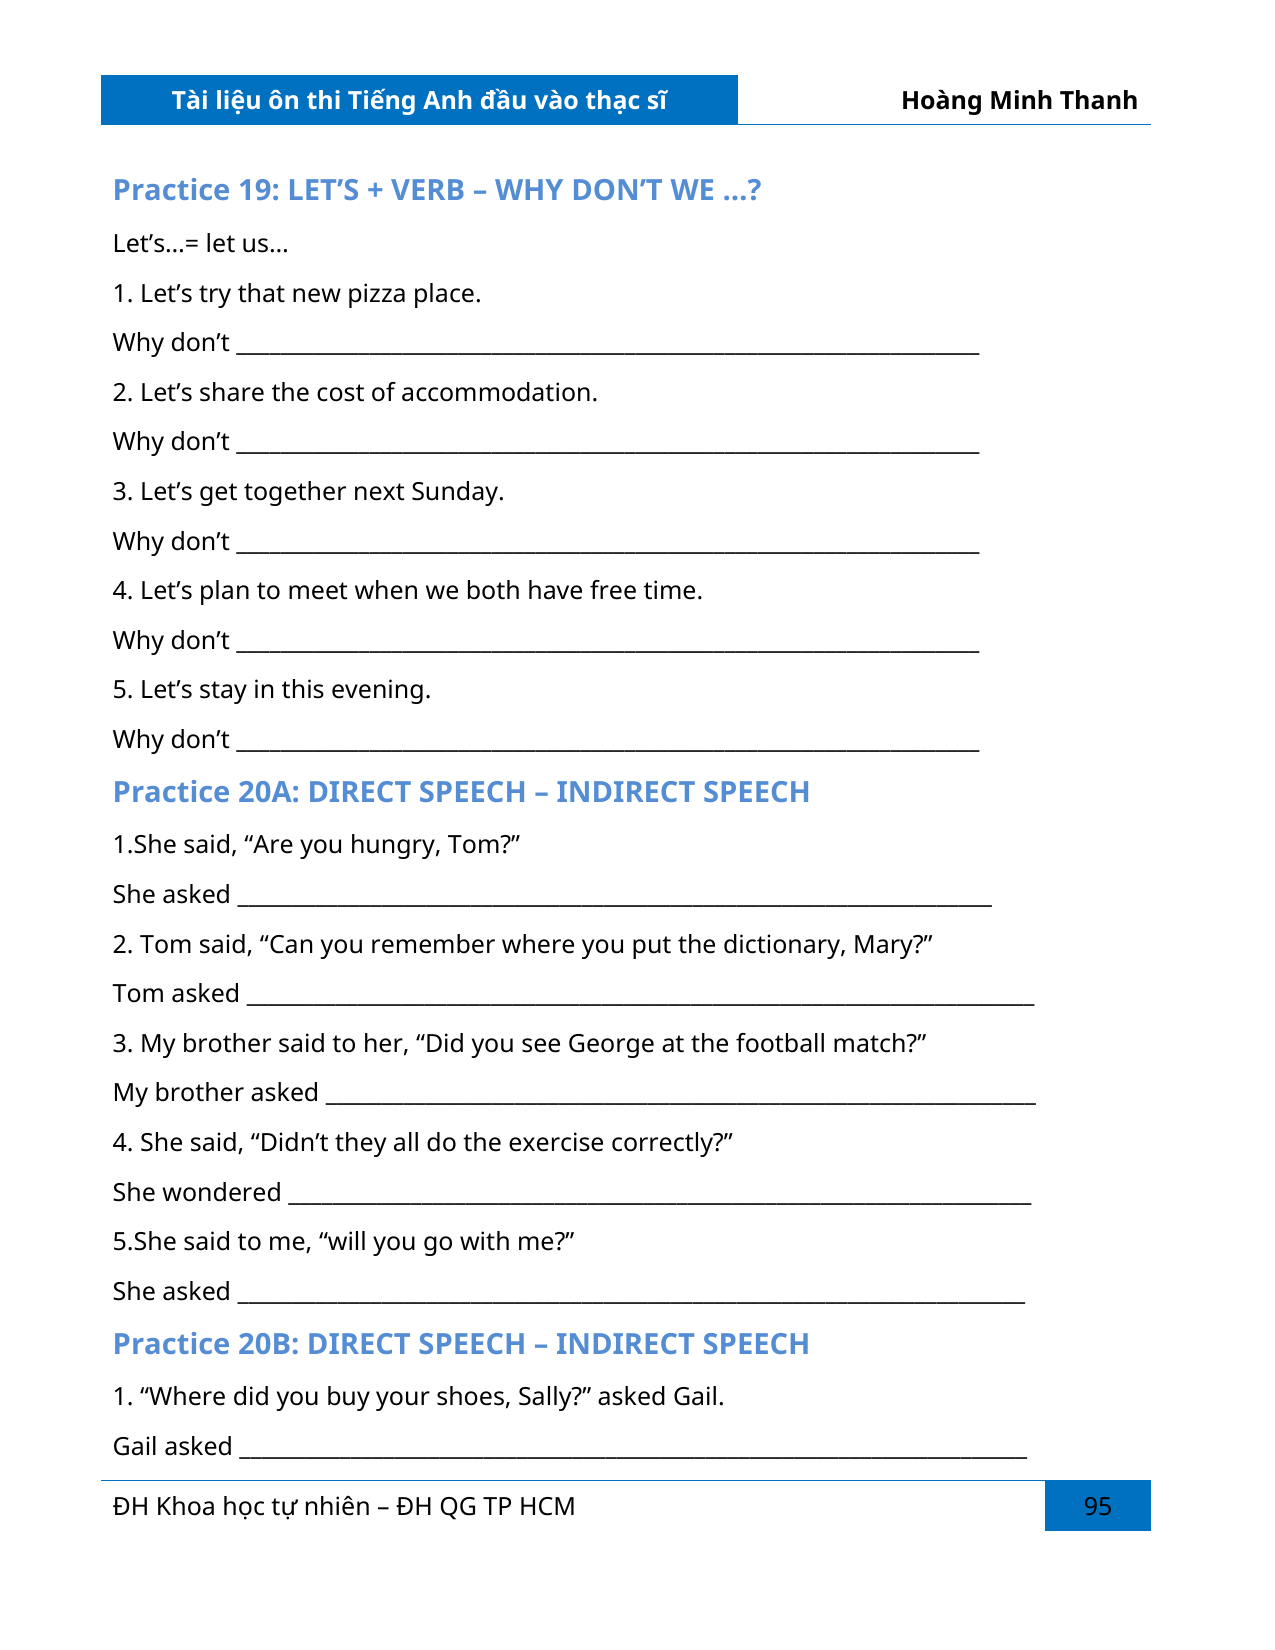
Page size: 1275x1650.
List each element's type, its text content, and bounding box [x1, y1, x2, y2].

text Gail asked _______________________________________________________________________ [112, 1428, 1162, 1463]
text She wondered ___________________________________________________________________ [112, 1174, 1162, 1208]
text My brother asked ________________________________________________________________ [112, 1075, 1162, 1109]
text Why don’t ___________________________________________________________________ [112, 424, 1162, 458]
text 2. Tom said, “Can you remember where you put the dictionary, Mary?” [112, 926, 1162, 960]
text Why don’t ___________________________________________________________________ [112, 523, 1162, 557]
subtitle Practice 19: LET’S + VERB – WHY DON’T WE …? [112, 169, 1162, 209]
text Why don’t ___________________________________________________________________ [112, 622, 1162, 656]
text 1. “Where did you buy your shoes, Sally?” asked Gail. [112, 1379, 1162, 1413]
text 4. Let’s plan to meet when we both have free time. [112, 573, 1162, 607]
text Why don’t ___________________________________________________________________ [112, 721, 1162, 756]
text 4. She said, “Didn’t they all do the exercise correctly?” [112, 1124, 1162, 1159]
subtitle Practice 20B: DIRECT SPEECH – INDIRECT SPEECH [112, 1323, 1162, 1363]
text 1.She said, “Are you hungry, Tom?” [112, 827, 1162, 861]
subtitle Practice 20A: DIRECT SPEECH – INDIRECT SPEECH [112, 771, 1162, 811]
text Let’s…= let us… [112, 226, 1162, 260]
text 5.She said to me, “will you go with me?” [112, 1224, 1162, 1258]
text She asked _______________________________________________________________________ [112, 1273, 1162, 1307]
text She asked ____________________________________________________________________ [112, 877, 1162, 911]
text Why don’t ___________________________________________________________________ [112, 325, 1162, 359]
text 5. Let’s stay in this evening. [112, 672, 1162, 706]
text Tom asked _______________________________________________________________________ [112, 976, 1162, 1010]
text 2. Let’s share the cost of accommodation. [112, 374, 1162, 408]
text 3. My brother said to her, “Did you see George at the football match?” [112, 1025, 1162, 1059]
text 1. Let’s try that new pizza place. [112, 275, 1162, 309]
text 3. Let’s get together next Sunday. [112, 473, 1162, 508]
